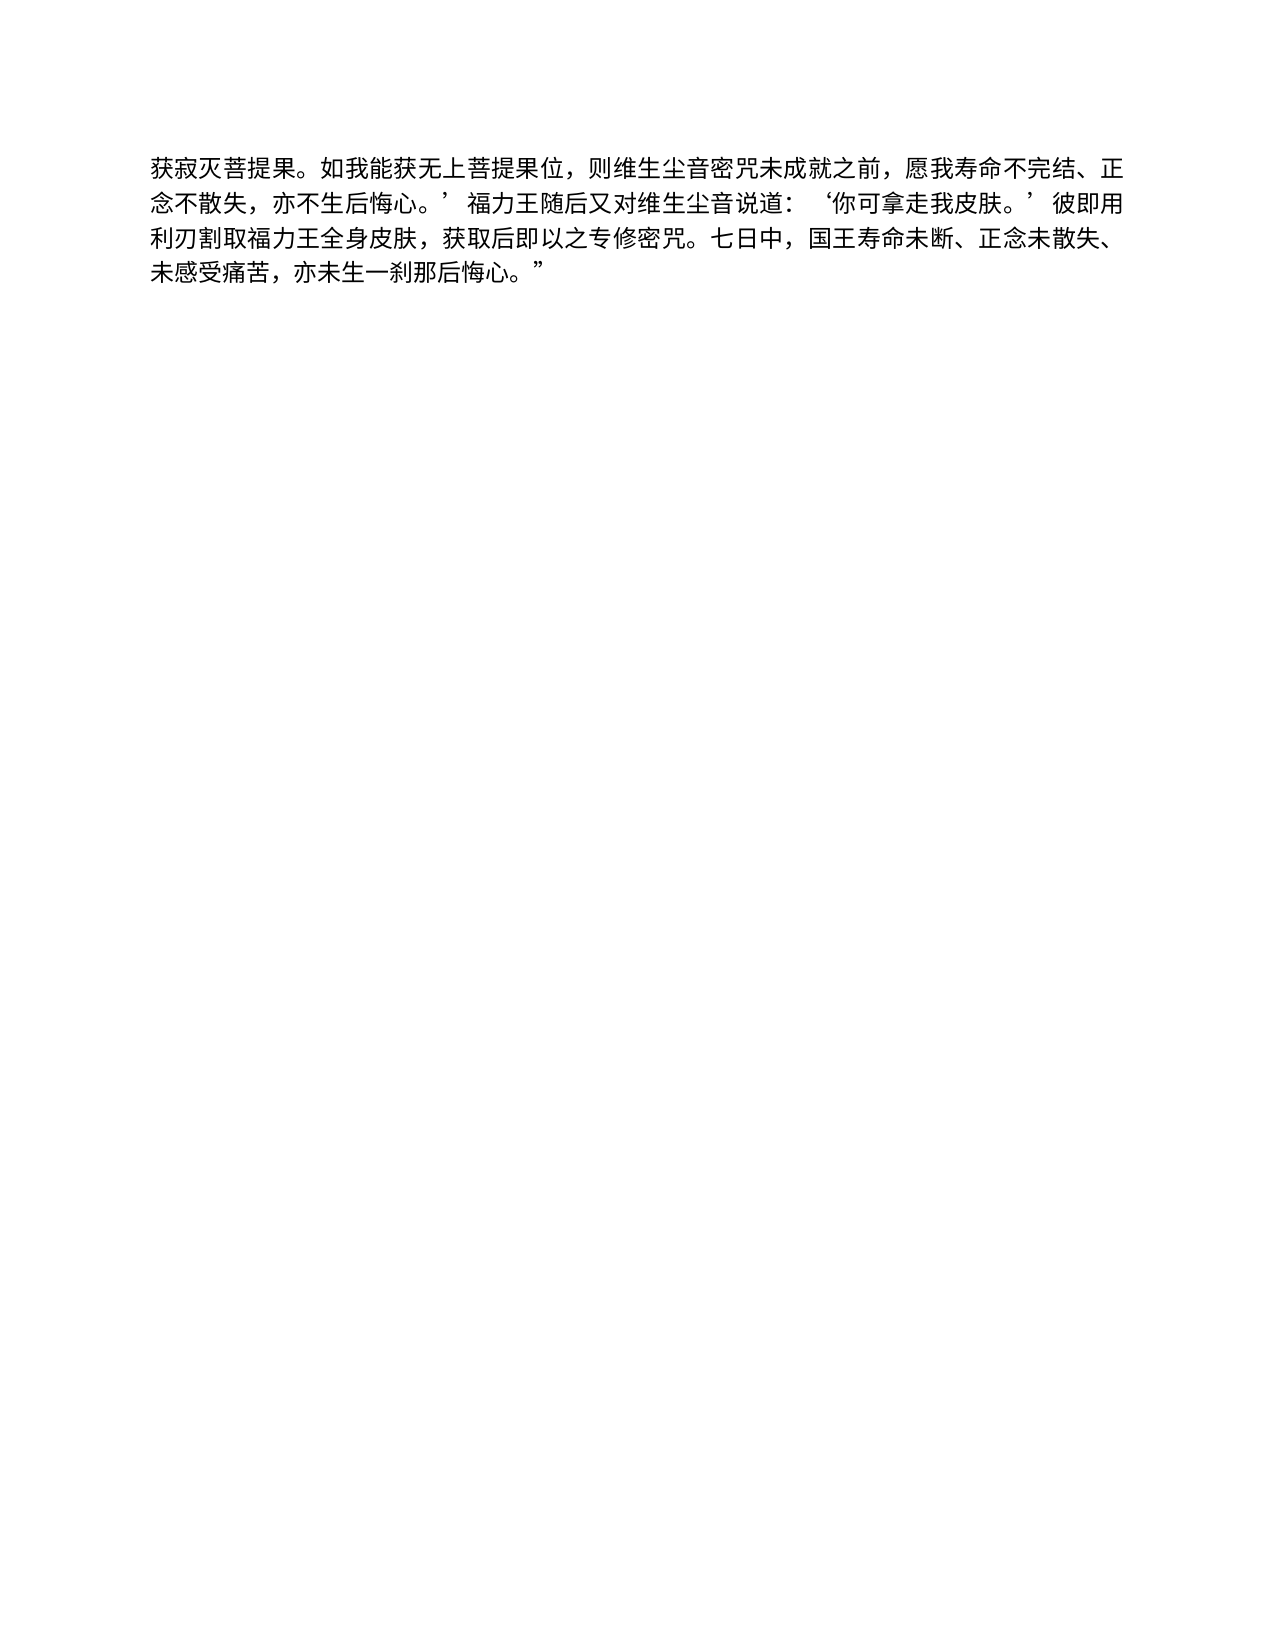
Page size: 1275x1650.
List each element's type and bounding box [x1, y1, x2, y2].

text [150, 150, 1125, 289]
